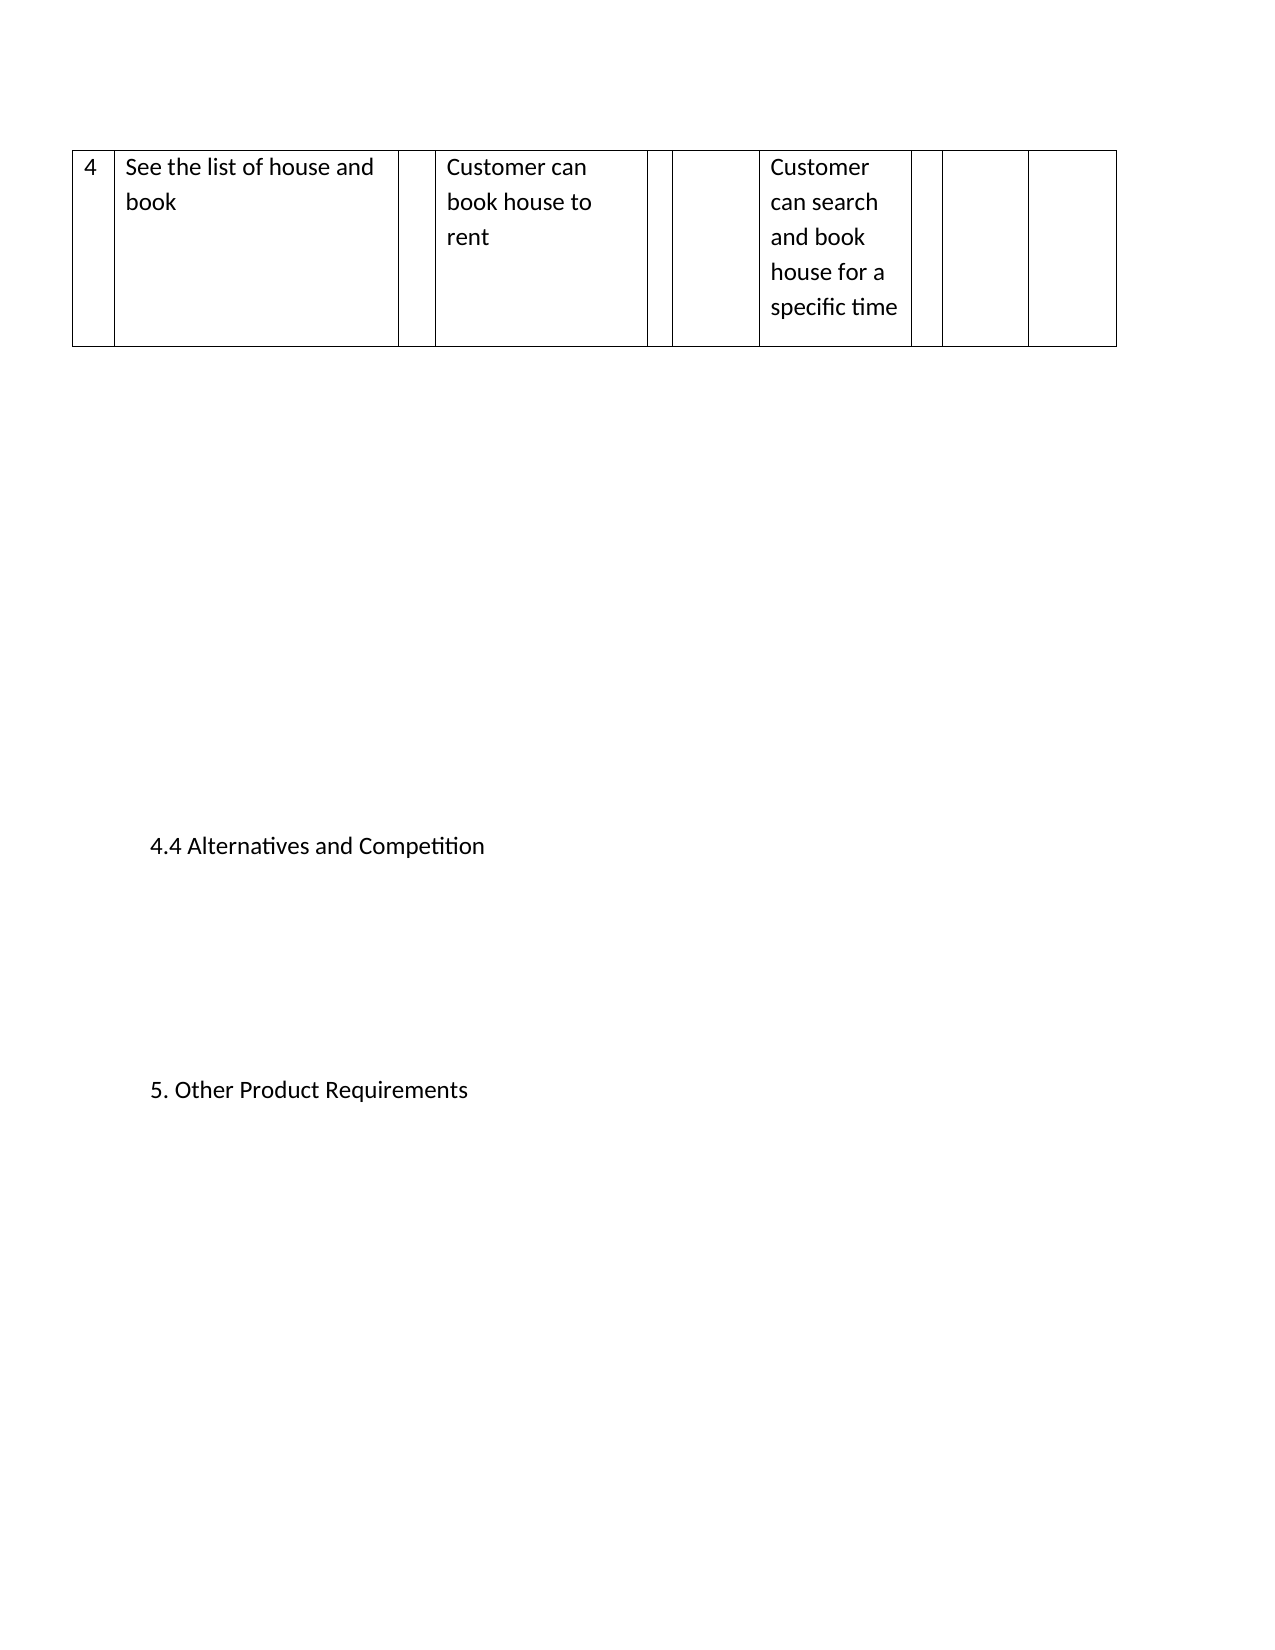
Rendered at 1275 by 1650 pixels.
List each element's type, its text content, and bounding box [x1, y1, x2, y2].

table_cell Customer can book house to rent [436, 151, 647, 346]
table_cell [673, 151, 759, 346]
table_cell [399, 151, 435, 346]
table_cell [648, 151, 672, 346]
text 5. Other Product Requirements [150, 1074, 1125, 1105]
table_cell See the list of house and book [115, 151, 398, 346]
table_cell 4 [73, 151, 114, 346]
table_cell Customer can search and book house for a specific time [760, 151, 911, 346]
text 4.4 Alternatives and Competition [150, 830, 1125, 861]
table_cell [943, 151, 1028, 346]
table_cell [1029, 151, 1116, 346]
table_cell [912, 151, 942, 346]
